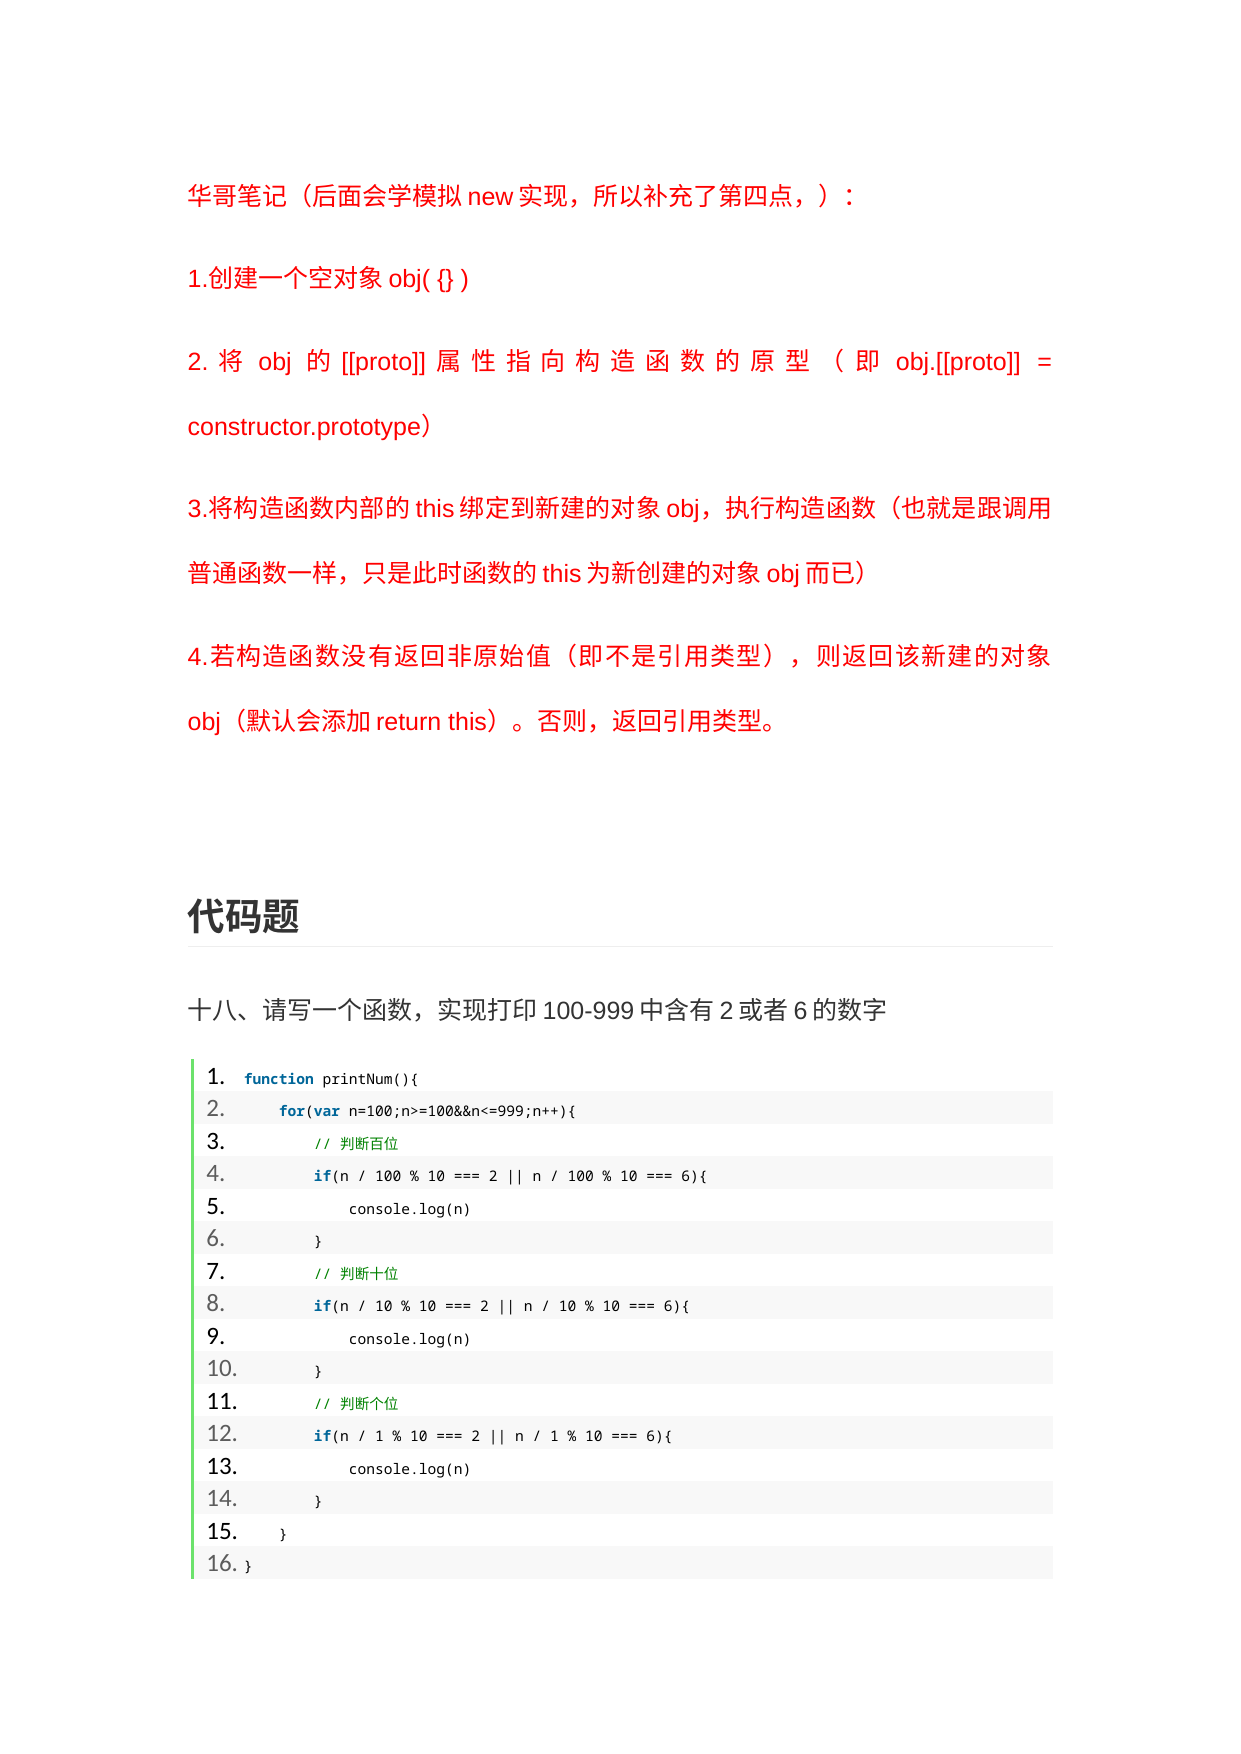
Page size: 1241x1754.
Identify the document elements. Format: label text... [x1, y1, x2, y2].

list if(n / 10 % 10 === 2 || n / 10 % 10 === 6){ [194, 1286, 1053, 1319]
list if(n / 100 % 10 === 2 || n / 100 % 10 === 6){ [194, 1156, 1053, 1189]
text 十八、请写一个函数，实现打印100-999中含有2或者6的数字 [187, 976, 1053, 1041]
text 3.将构造函数内部的this绑定到新建的对象obj，执行构造函数（也就是跟调用普通函数一样，只是此时函数的this为新创建的对象obj而已） [187, 474, 1053, 604]
list } [194, 1546, 1053, 1579]
list // 判断十位 [194, 1254, 1053, 1286]
text 华哥笔记（后面会学模拟new实现，所以补充了第四点，）： [187, 162, 1053, 227]
list // 判断个位 [194, 1384, 1053, 1416]
text 2.将obj的[[proto]]属性指向构造函数的原型（即obj.[[proto]] = constructor.prototype） [187, 327, 1053, 457]
list for(var n=100;n>=100&&n<=999;n++){ [194, 1091, 1053, 1124]
list if(n / 1 % 10 === 2 || n / 1 % 10 === 6){ [194, 1416, 1053, 1449]
list console.log(n) [194, 1189, 1053, 1221]
list function printNum(){ [194, 1059, 1053, 1091]
list } [194, 1514, 1053, 1546]
subtitle 代码题 [187, 881, 1053, 947]
list console.log(n) [194, 1449, 1053, 1481]
list console.log(n) [194, 1319, 1053, 1351]
list // 判断百位 [194, 1124, 1053, 1156]
text 1.创建一个空对象obj( {} ) [187, 244, 1053, 309]
text 4.若构造函数没有返回非原始值（即不是引用类型），则返回该新建的对象obj（默认会添加return this）。否则，返回引用类型。 [187, 622, 1053, 752]
list } [194, 1221, 1053, 1254]
list } [194, 1481, 1053, 1514]
list } [194, 1351, 1053, 1384]
